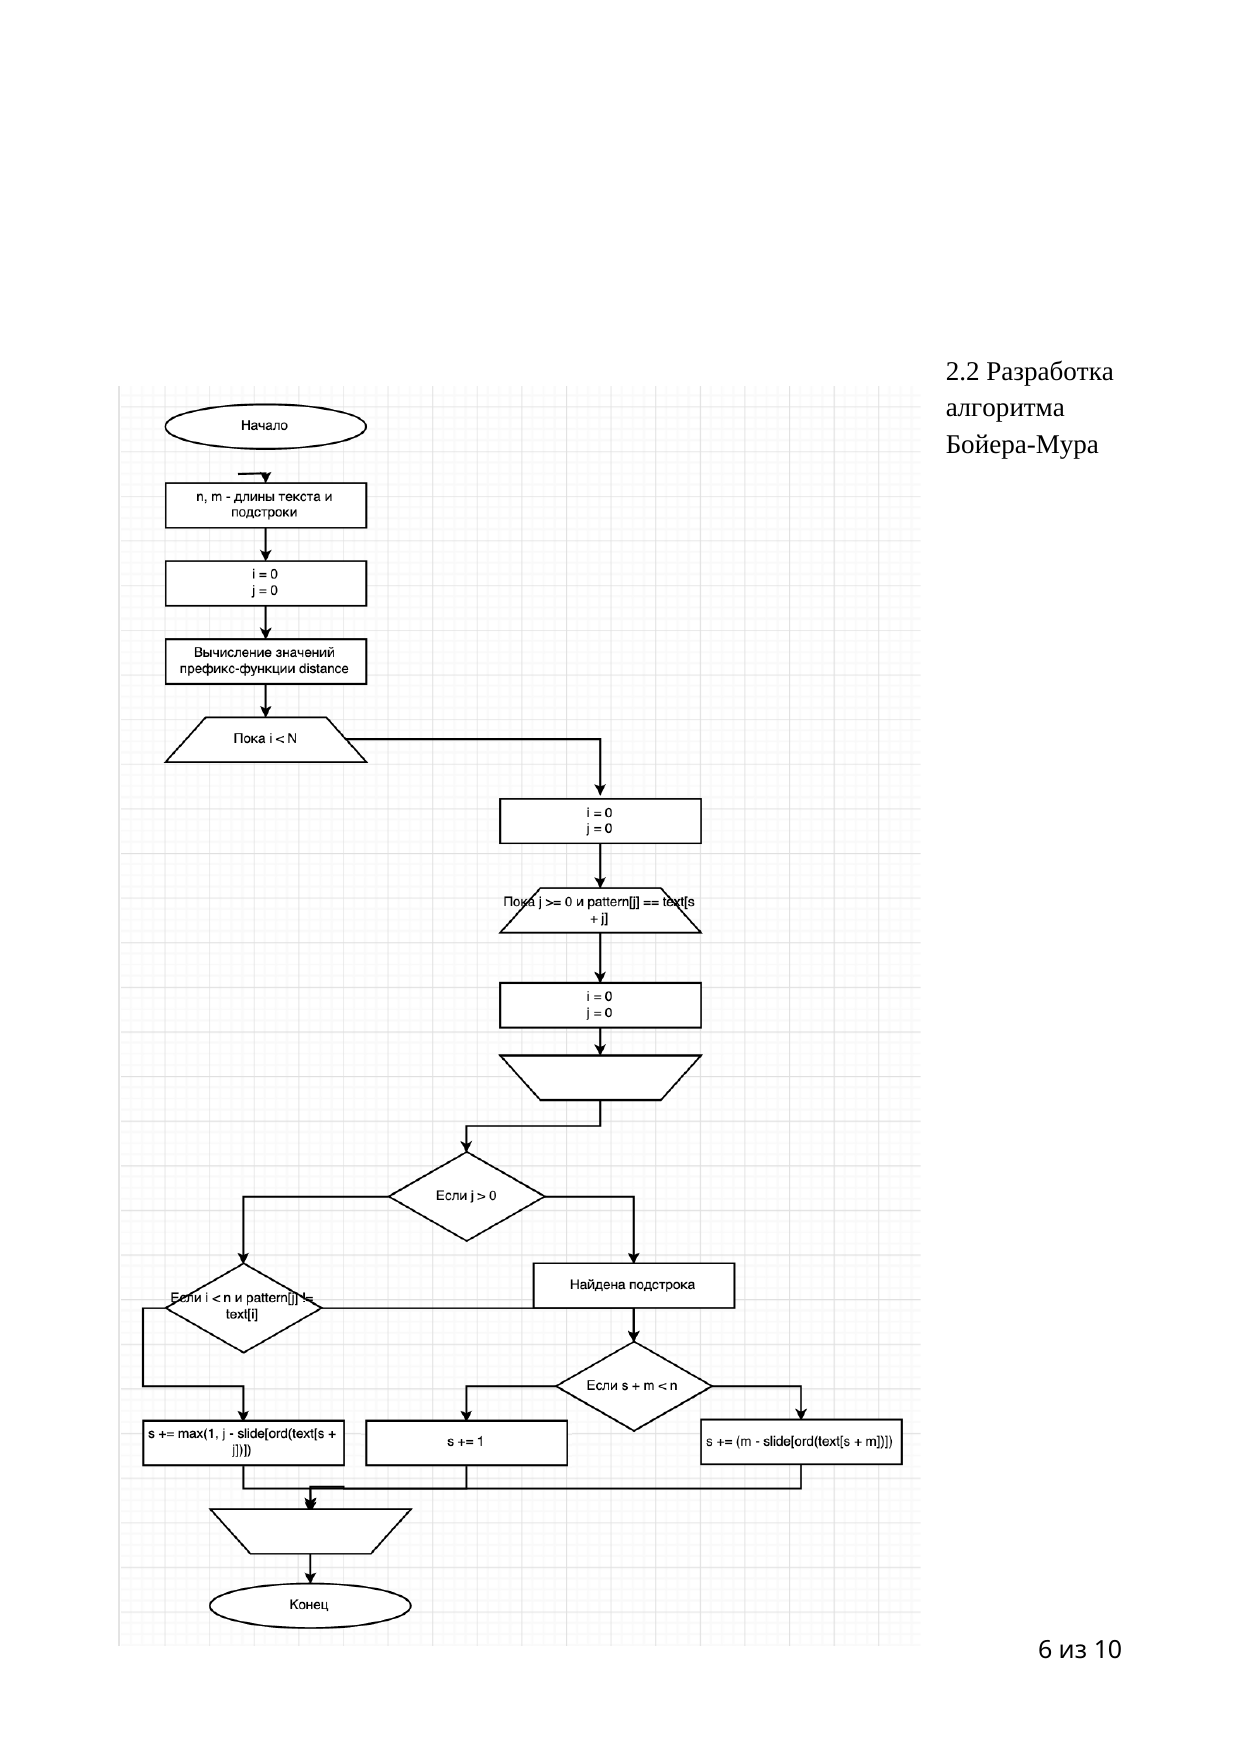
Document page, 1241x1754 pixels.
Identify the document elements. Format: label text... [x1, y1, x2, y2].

picture [117, 386, 921, 1646]
text 2.2 Разработка алгоритма Бойера-Мура [118, 350, 1120, 459]
